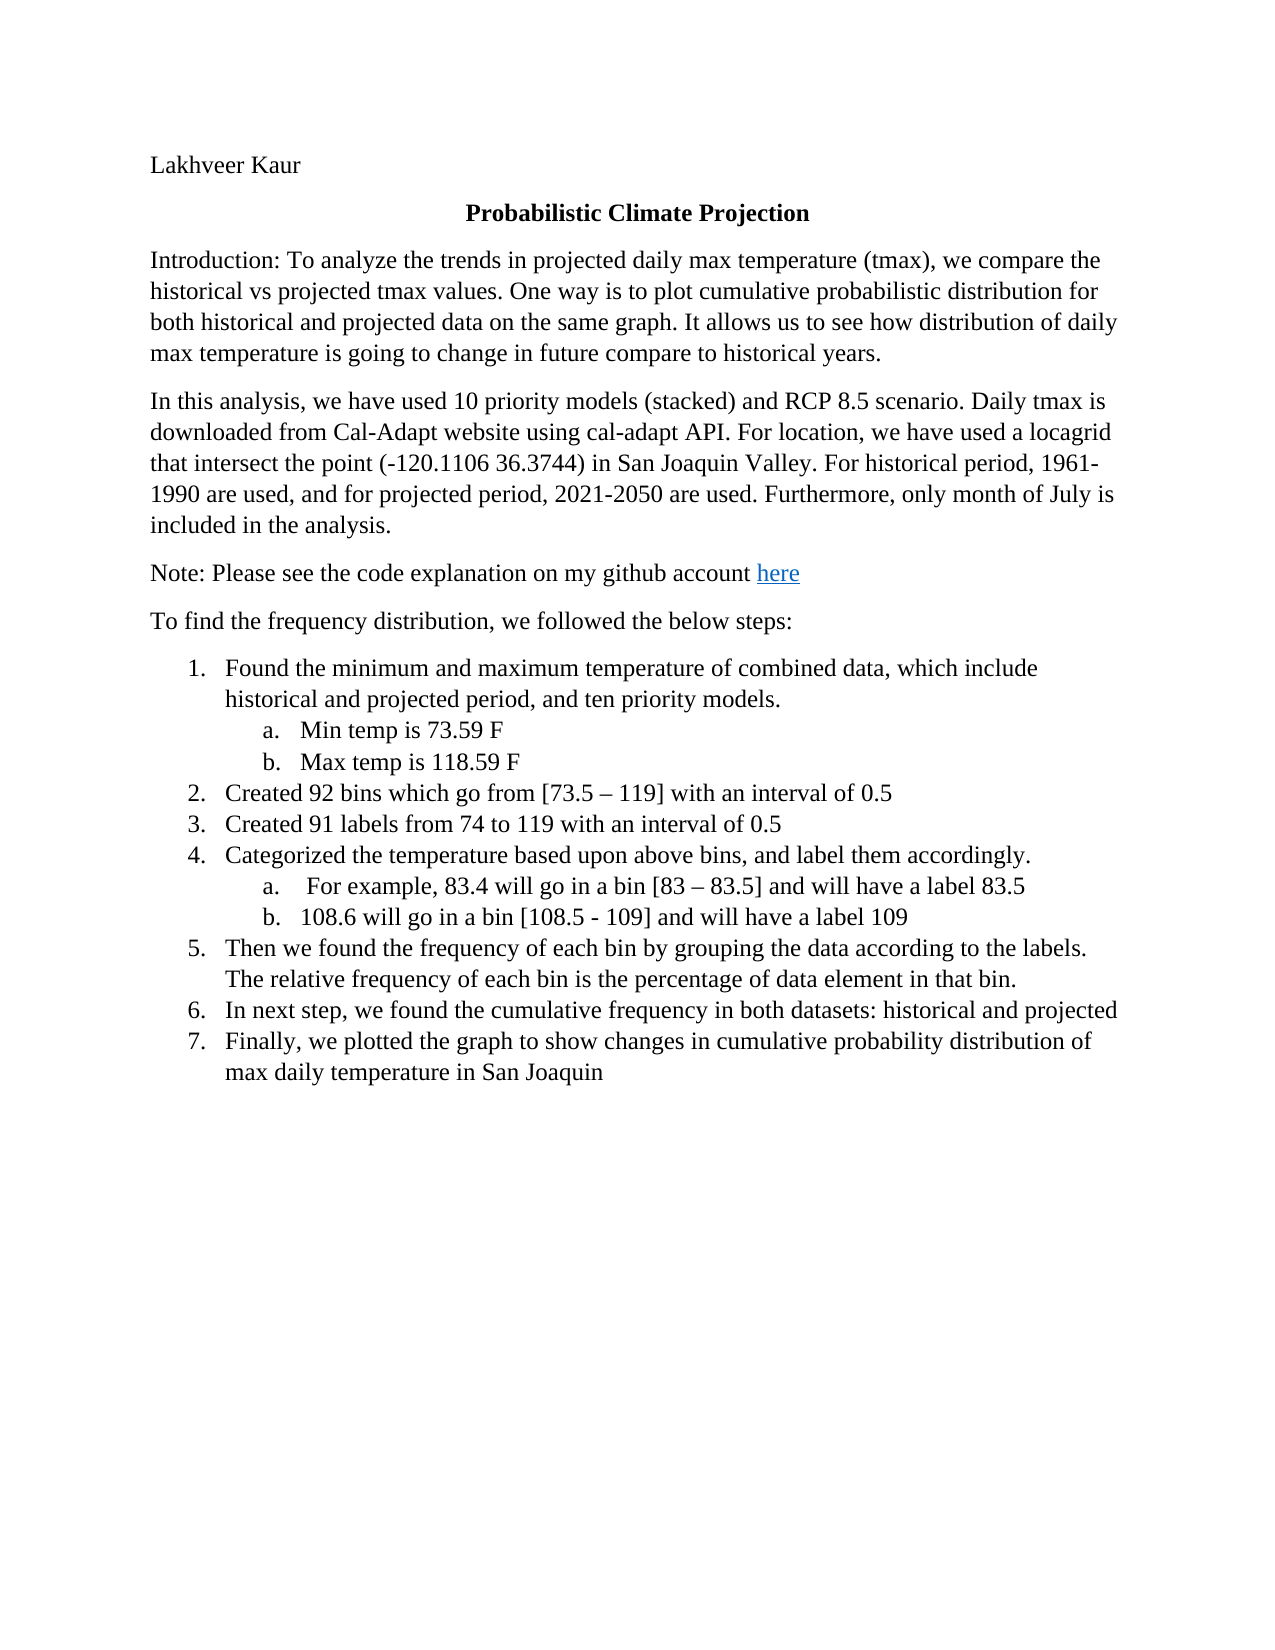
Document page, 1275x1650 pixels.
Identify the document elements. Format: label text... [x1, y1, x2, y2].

list Categorized the temperature based upon above bins, and label them accordingly. [187, 840, 1125, 868]
list Found the minimum and maximum temperature of combined data, which include historical and projected period, and ten priority models. [187, 653, 1125, 713]
list Created 91 labels from 74 to 119 with an interval of 0.5 [187, 809, 1125, 837]
list In next step, we found the cumulative frequency in both datasets: historical and projected [187, 995, 1125, 1024]
text Probabilistic Climate Projection [150, 198, 1125, 226]
text Note: Please see the code explanation on my github account here [150, 558, 1125, 587]
list Then we found the frequency of each bin by grouping the data according to the labels. The relative frequency of each bin is the percentage of data element in that bin. [187, 933, 1125, 993]
list 108.6 will go in a bin [108.5 - 109] and will have a label 109 [262, 902, 1125, 931]
list For example, 83.4 will go in a bin [83 – 83.5] and will have a label 83.5 [262, 871, 1125, 899]
list Max temp is 118.59 F [262, 747, 1125, 775]
text Introduction: To analyze the trends in projected daily max temperature (tmax), we compare the historical vs projected tmax values. One way is to plot cumulative probabilistic distribution for both historical and projected data on the same graph. It allows us to see how distribution of daily max temperature is going to change in future compare to historical years. [150, 245, 1125, 367]
list Created 92 bins which go from [73.5 – 119] with an interval of 0.5 [187, 778, 1125, 806]
list Min temp is 73.59 F [262, 716, 1125, 744]
text In this analysis, we have used 10 priority models (stacked) and RCP 8.5 scenario. Daily tmax is downloaded from Cal-Adapt website using cal-adapt API. For location, we have used a locagrid that intersect the point (-120.1106 36.3744) in San Joaquin Valley. For historical period, 1961-1990 are used, and for projected period, 2021-2050 are used. Furthermore, only month of July is included in the analysis. [150, 386, 1125, 539]
text To find the frequency distribution, we followed the below steps: [150, 606, 1125, 634]
text Lakhveer Kaur [150, 150, 1125, 179]
list Finally, we plotted the graph to show changes in cumulative probability distribution of max daily temperature in San Joaquin [187, 1026, 1125, 1086]
